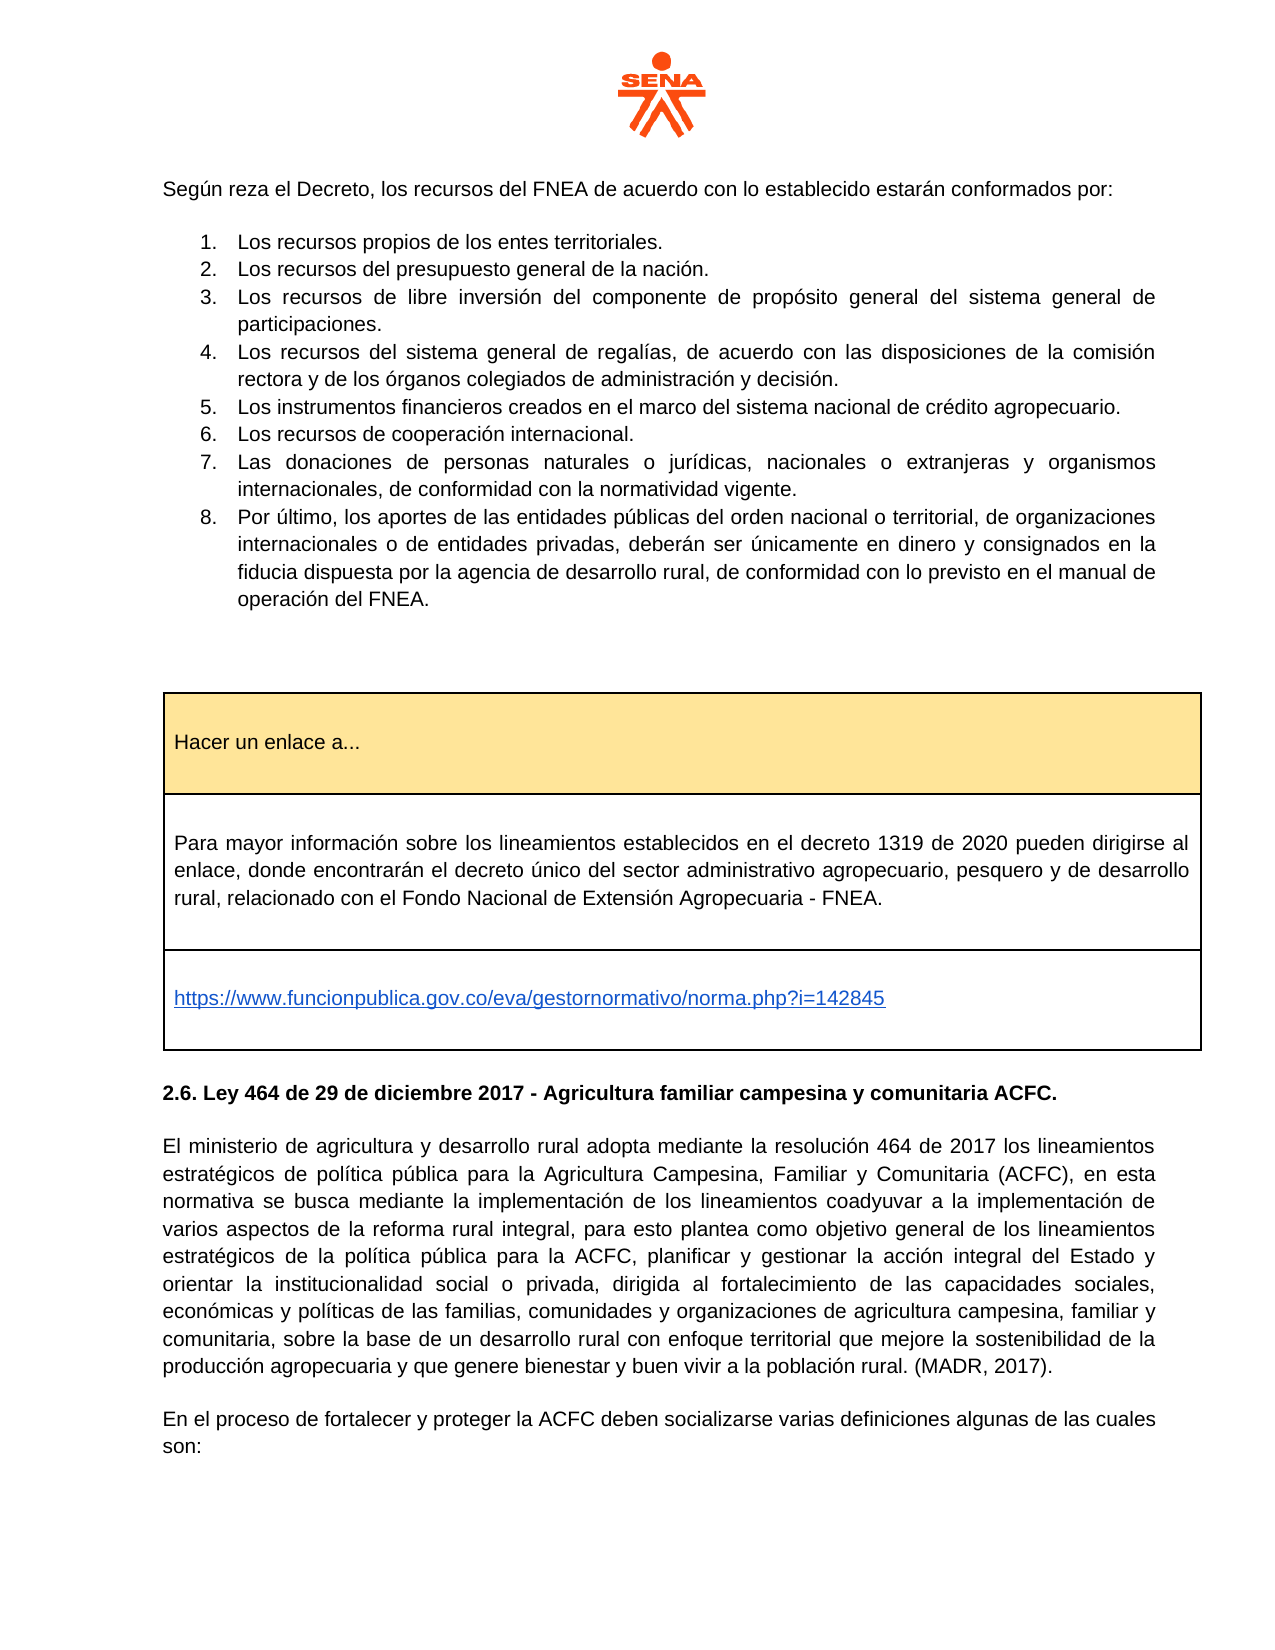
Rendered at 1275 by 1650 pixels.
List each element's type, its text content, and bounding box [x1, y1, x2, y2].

table_cell Para mayor información sobre los lineamientos establecidos en el decreto 1319 de 2020 pueden dirigirse al enlace, donde encontrarán el decreto único del sector administrativo agropecuario, pesquero y de desarrollo rural, relacionado con el Fondo Nacional de Extensión Agropecuaria - FNEA. [165, 795, 1200, 949]
list Los recursos de cooperación internacional. [200, 422, 1157, 446]
text El ministerio de agricultura y desarrollo rural adopta mediante la resolución 464 de 2017 los lineamientos estratégicos de política pública para la Agricultura Campesina, Familiar y Comunitaria (ACFC), en esta normativa se busca mediante la implementación de los lineamientos coadyuvar a la implementación de varios aspectos de la reforma rural integral, para esto plantea como objetivo general de los lineamientos estratégicos de la política pública para la ACFC, planificar y gestionar la acción integral del Estado y orientar la institucionalidad social o privada, dirigida al fortalecimiento de las capacidades sociales, económicas y políticas de las familias, comunidades y organizaciones de agricultura campesina, familiar y comunitaria, sobre la base de un desarrollo rural con enfoque territorial que mejore la sostenibilidad de la producción agropecuaria y que genere bienestar y buen vivir a la población rural. (MADR, 2017). [162, 1134, 1157, 1378]
table_cell https://www.funcionpublica.gov.co/eva/gestornormativo/norma.php?i=142845 [165, 951, 1200, 1049]
text Según reza el Decreto, los recursos del FNEA de acuerdo con lo establecido estarán conformados por: [162, 177, 1157, 201]
list Los recursos propios de los entes territoriales. [200, 230, 1157, 254]
list Por último, los aportes de las entidades públicas del orden nacional o territorial, de organizaciones internacionales o de entidades privadas, deberán ser únicamente en dinero y consignados en la fiducia dispuesta por la agencia de desarrollo rural, de conformidad con lo previsto en el manual de operación del FNEA. [200, 505, 1157, 611]
list Los instrumentos financieros creados en el marco del sistema nacional de crédito agropecuario. [200, 395, 1157, 419]
list Los recursos del sistema general de regalías, de acuerdo con las disposiciones de la comisión rectora y de los órganos colegiados de administración y decisión. [200, 340, 1157, 391]
table_header Hacer un enlace a... [165, 694, 1200, 793]
text En el proceso de fortalecer y proteger la ACFC deben socializarse varias definiciones algunas de las cuales son: [162, 1407, 1157, 1458]
list Los recursos del presupuesto general de la nación. [200, 257, 1157, 281]
text 2.6. Ley 464 de 29 de diciembre 2017 - Agricultura familiar campesina y comunitaria ACFC. [162, 1079, 1157, 1105]
list Las donaciones de personas naturales o jurídicas, nacionales o extranjeras y organismos internacionales, de conformidad con la normatividad vigente. [200, 450, 1157, 501]
list Los recursos de libre inversión del componente de propósito general del sistema general de participaciones. [200, 285, 1157, 336]
picture [607, 48, 712, 142]
